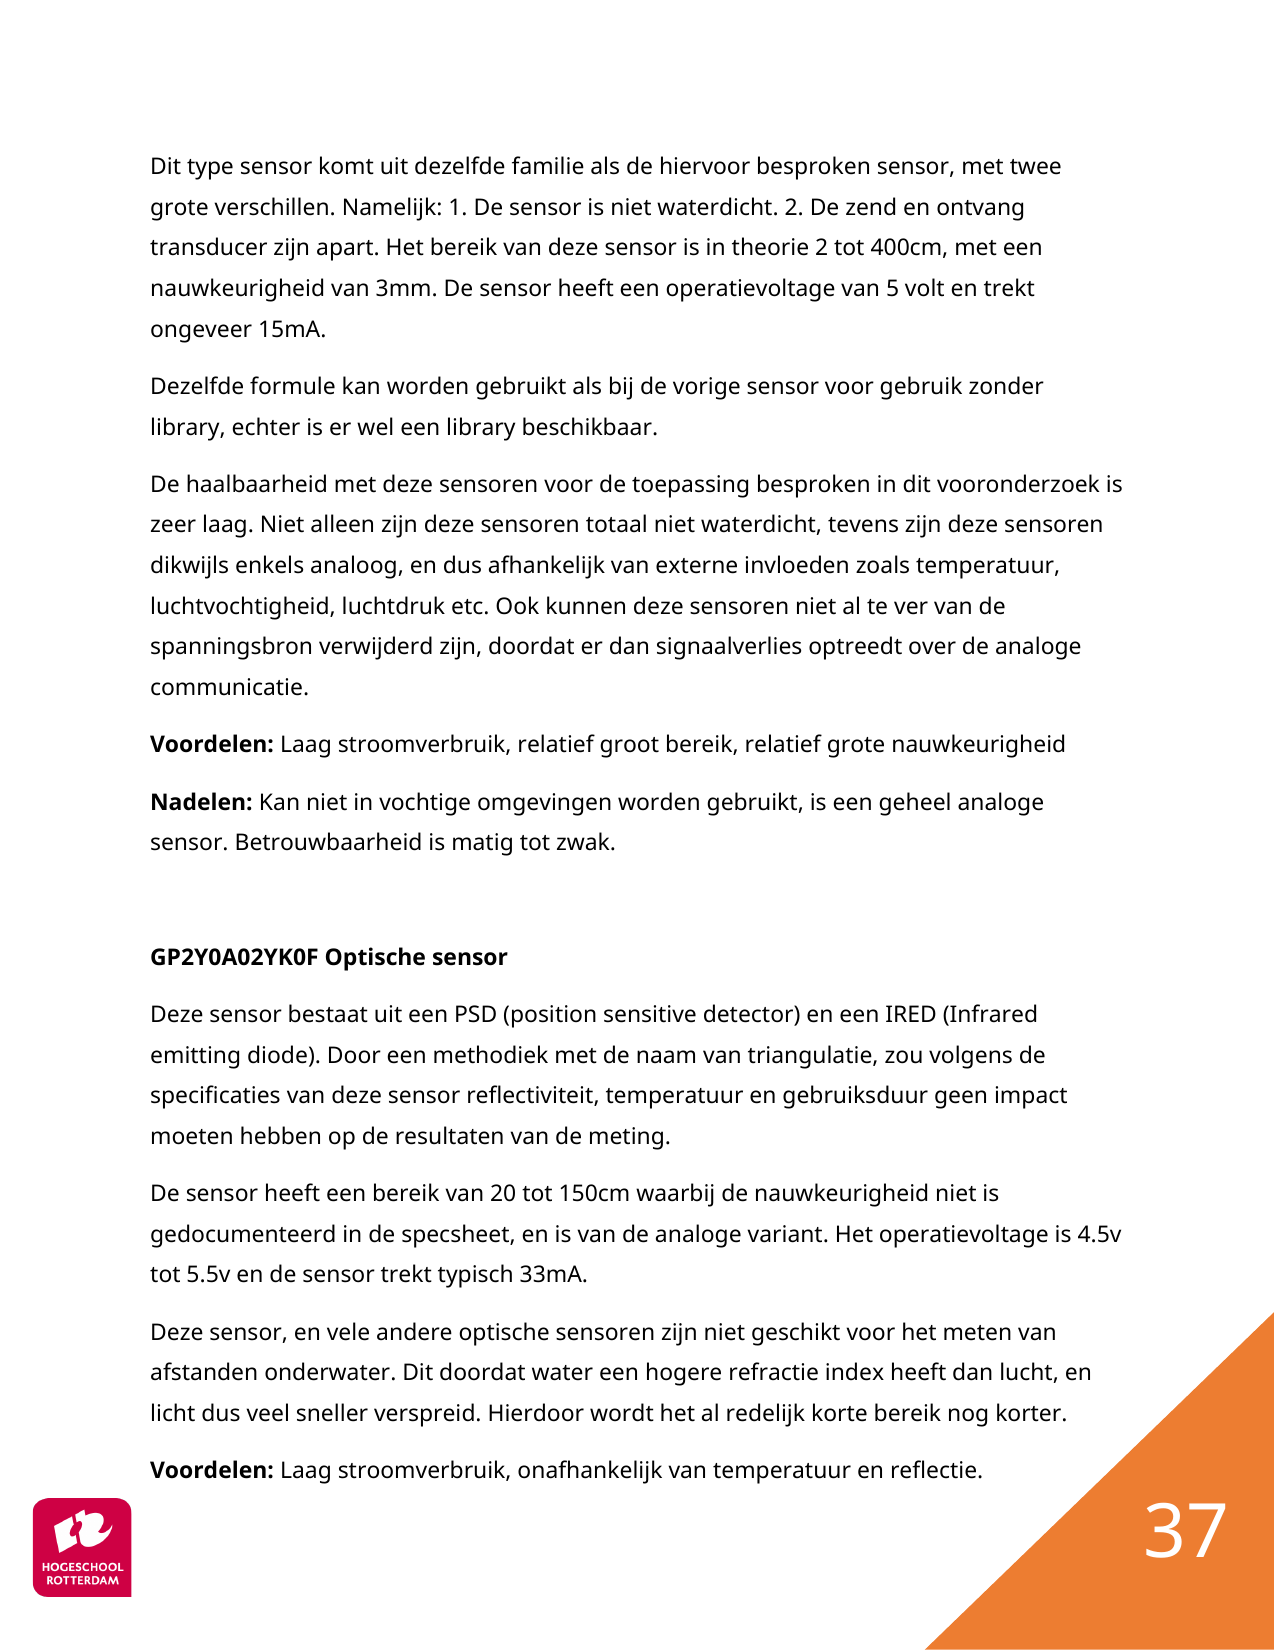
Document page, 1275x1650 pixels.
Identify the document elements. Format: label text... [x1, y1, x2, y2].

text Dit type sensor komt uit dezelfde familie als de hiervoor besproken sensor, met twee grote verschillen. Namelijk: 1. De sensor is niet waterdicht. 2. De zend en ontvang transducer zijn apart. Het bereik van deze sensor is in theorie 2 tot 400cm, met een nauwkeurigheid van 3mm. De sensor heeft een operatievoltage van 5 volt en trekt ongeveer 15mA. [150, 150, 1125, 344]
text De haalbaarheid met deze sensoren voor de toepassing besproken in dit vooronderzoek is zeer laag. Niet alleen zijn deze sensoren totaal niet waterdicht, tevens zijn deze sensoren dikwijls enkels analoog, en dus afhankelijk van externe invloeden zoals temperatuur, luchtvochtigheid, luchtdruk etc. Ook kunnen deze sensoren niet al te ver van de spanningsbron verwijderd zijn, doordat er dan signaalverlies optreedt over de analoge communicatie. [150, 468, 1125, 702]
text Deze sensor, en vele andere optische sensoren zijn niet geschikt voor het meten van afstanden onderwater. Dit doordat water een hogere refractie index heeft dan lucht, en licht dus veel sneller verspreid. Hierdoor wordt het al redelijk korte bereik nog korter. [150, 1316, 1125, 1428]
text Nadelen: Kan niet in vochtige omgevingen worden gebruikt, is een geheel analoge sensor. Betrouwbaarheid is matig tot zwak. [150, 785, 1125, 857]
text GP2Y0A02YK0F Optische sensor [150, 941, 1125, 972]
text De sensor heeft een bereik van 20 tot 150cm waarbij de nauwkeurigheid niet is gedocumenteerd in de specsheet, en is van de analoge variant. Het operatievoltage is 4.5v tot 5.5v en de sensor trekt typisch 33mA. [150, 1177, 1125, 1289]
picture [32, 1498, 132, 1597]
text Voordelen: Laag stroomverbruik, onafhankelijk van temperatuur en reflectie. [150, 1454, 1125, 1485]
text Deze sensor bestaat uit een PSD (position sensitive detector) en een IRED (Infrared emitting diode). Door een methodiek met de naam van triangulatie, zou volgens de specificaties van deze sensor reflectiviteit, temperatuur en gebruiksduur geen impact moeten hebben op de resultaten van de meting. [150, 998, 1125, 1151]
text Voordelen: Laag stroomverbruik, relatief groot bereik, relatief grote nauwkeurigheid [150, 728, 1125, 759]
text Dezelfde formule kan worden gebruikt als bij de vorige sensor voor gebruik zonder library, echter is er wel een library beschikbaar. [150, 370, 1125, 442]
